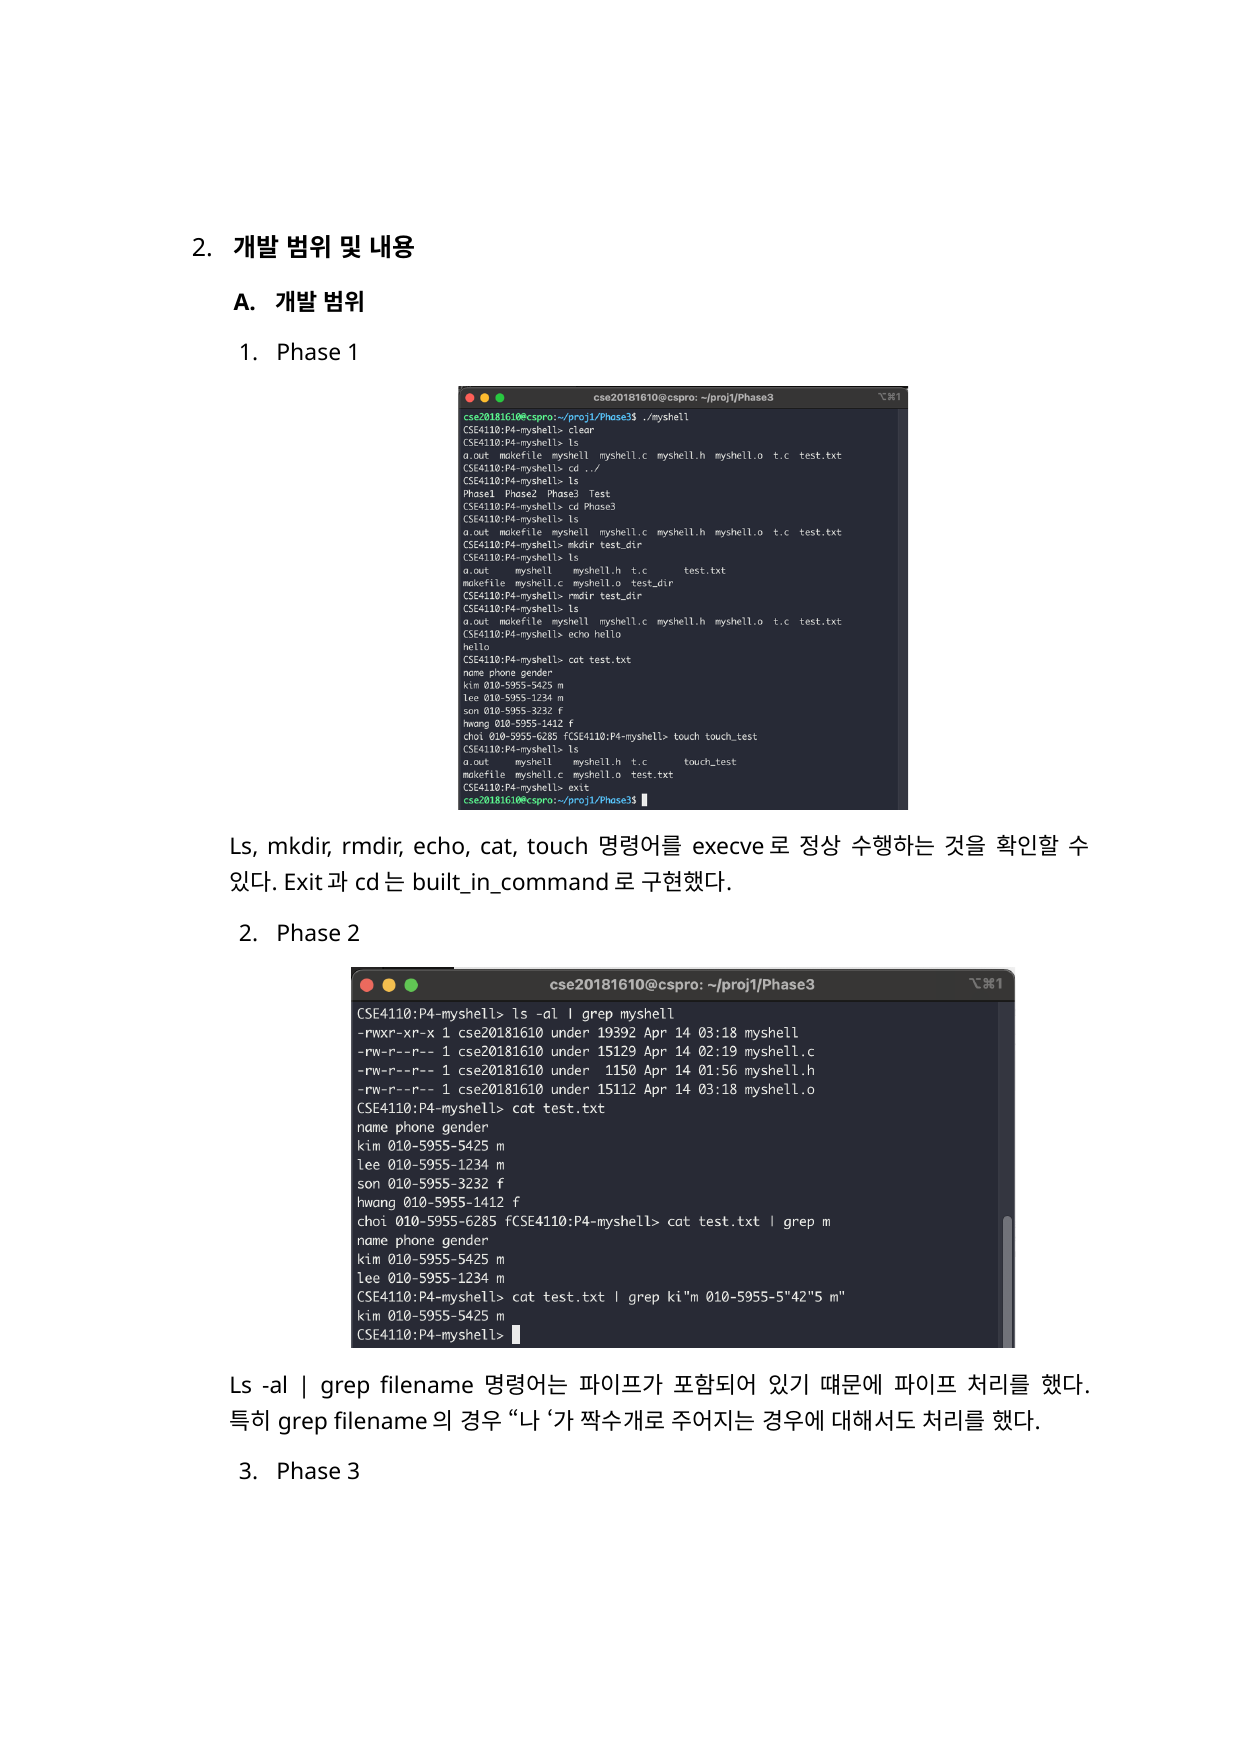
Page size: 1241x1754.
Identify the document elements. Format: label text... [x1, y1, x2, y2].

list 개발 범위 및 내용 [192, 228, 1090, 264]
list Phase 3 [239, 1455, 1090, 1486]
picture [351, 967, 1016, 1348]
picture [458, 386, 909, 810]
list Ls -al | grep filename 명령어는 파이프가 포함되어 있기 떄문에 파이프 처리를 했다. 특히 grep filename의 경우 “나 ‘가 짝수개로 주어지는 경우에 대해서도 처리를 했다. [229, 1367, 1090, 1436]
list Ls, mkdir, rmdir, echo, cat, touch 명령어를 execve로 정상 수행하는 것을 확인할 수 있다. Exit과 cd는 built_in_command로 구현했다. [229, 828, 1090, 897]
list Phase 2 [239, 917, 1090, 948]
list Phase 1 [239, 336, 1090, 367]
list 개발 범위 [233, 283, 1090, 317]
